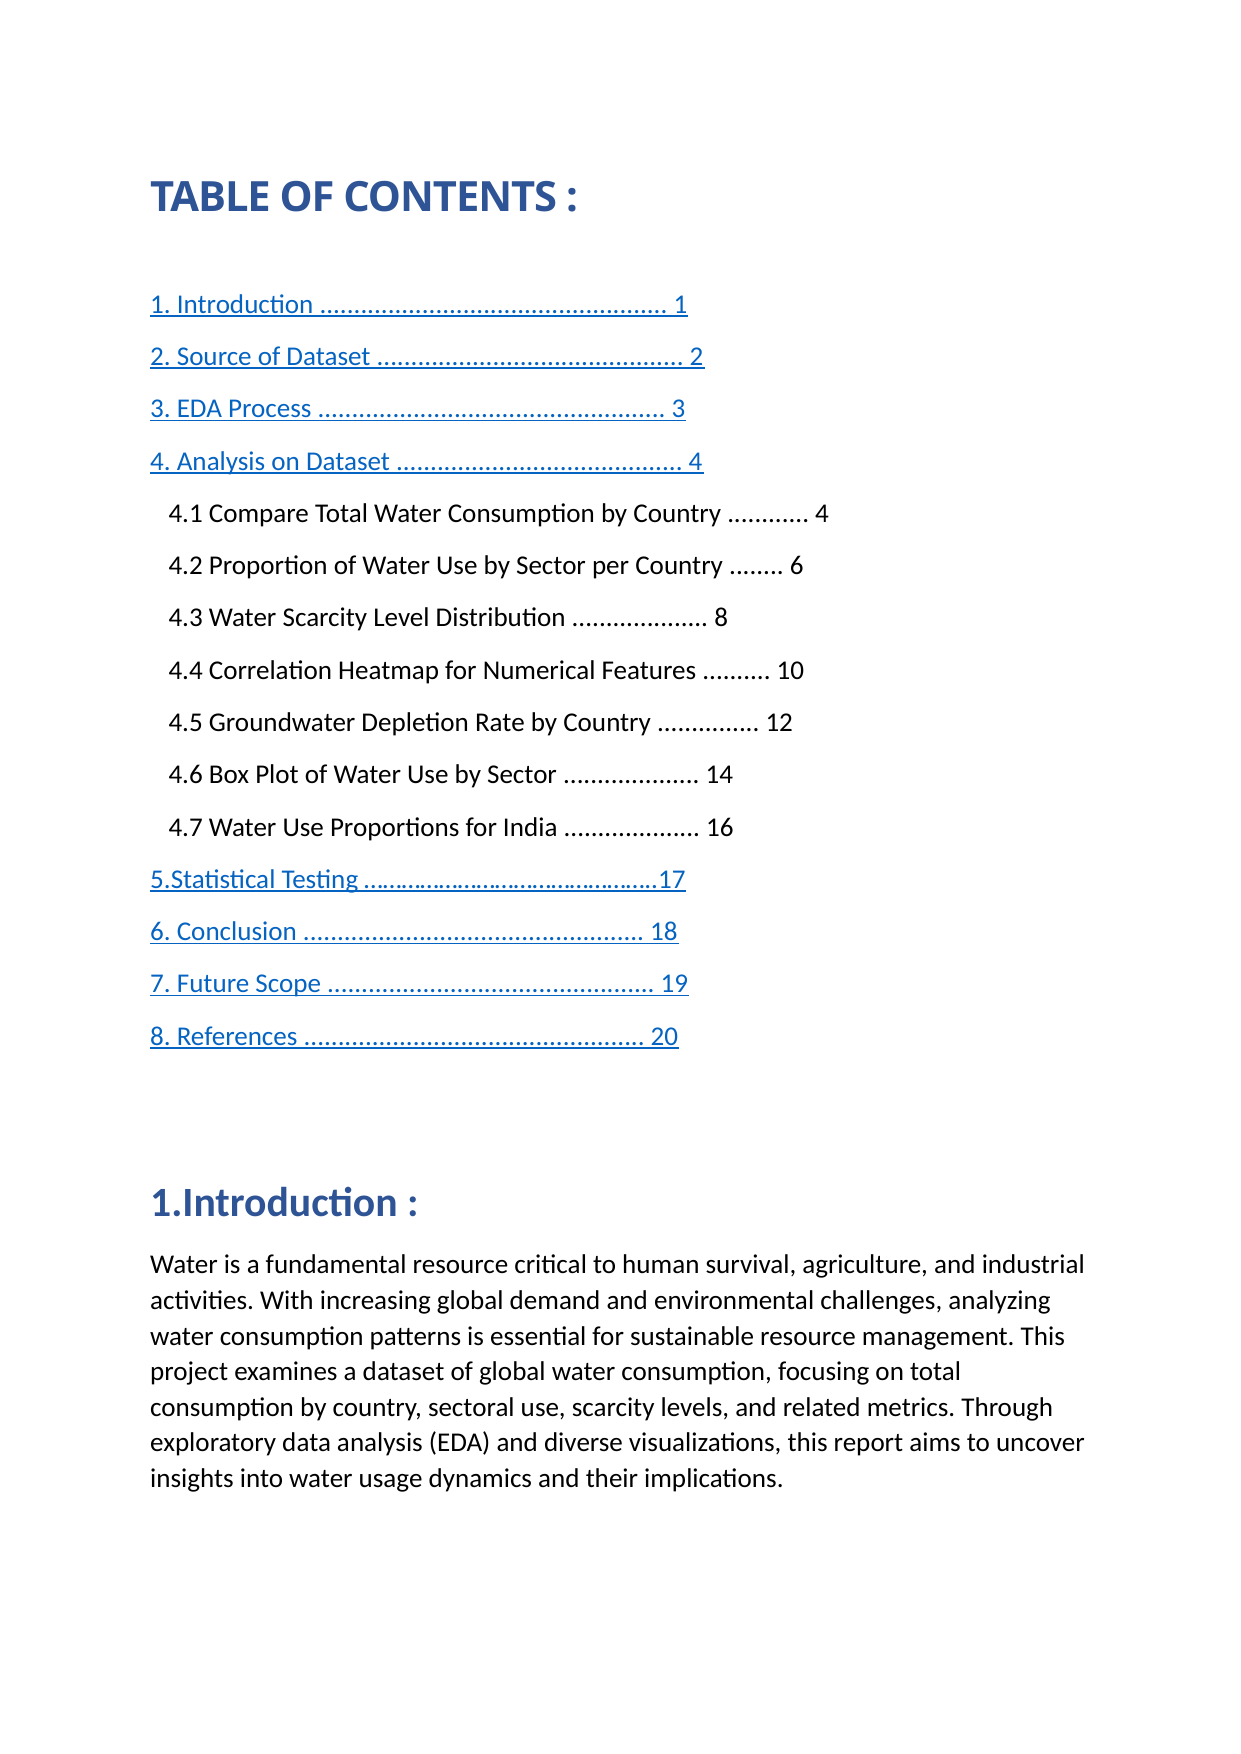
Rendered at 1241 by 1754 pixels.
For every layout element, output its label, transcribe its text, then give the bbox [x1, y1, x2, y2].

text 4.3 Water Scarcity Level Distribution .................... 8 [150, 601, 1090, 634]
text 4.4 Correlation Heatmap for Numerical Features .......... 10 [150, 653, 1090, 686]
text 1.Introduction : [150, 1176, 1090, 1227]
text 7. Future Scope ................................................ 19 [150, 967, 1090, 1000]
text 2. Source of Dataset ............................................. 2 [150, 339, 1090, 372]
text 4.6 Box Plot of Water Use by Sector .................... 14 [150, 757, 1090, 791]
text 8. References .................................................. 20 [150, 1019, 1090, 1052]
text Water is a fundamental resource critical to human survival, agriculture, and industrial activities. With increasing global demand and environmental challenges, analyzing water consumption patterns is essential for sustainable resource management. This project examines a dataset of global water consumption, focusing on total consumption by country, sectoral use, scarcity levels, and related metrics. Through exploratory data analysis (EDA) and diverse visualizations, this report aims to uncover insights into water usage dynamics and their implications. [150, 1247, 1090, 1494]
text 4. Analysis on Dataset .......................................... 4 [150, 444, 1090, 477]
text 4.5 Groundwater Depletion Rate by Country ............... 12 [150, 705, 1090, 738]
text 6. Conclusion .................................................. 18 [150, 914, 1090, 947]
text 1. Introduction ................................................... 1 [150, 287, 1090, 320]
text 4.2 Proportion of Water Use by Sector per Country ........ 6 [150, 548, 1090, 581]
text 3. EDA Process ................................................... 3 [150, 391, 1090, 424]
text TABLE OF CONTENTS : [150, 167, 1090, 223]
text 4.1 Compare Total Water Consumption by Country ............ 4 [150, 496, 1090, 529]
text 5.Statistical Testing ………………………………………..17 [150, 862, 1090, 895]
text 4.7 Water Use Proportions for India .................... 16 [150, 810, 1090, 843]
